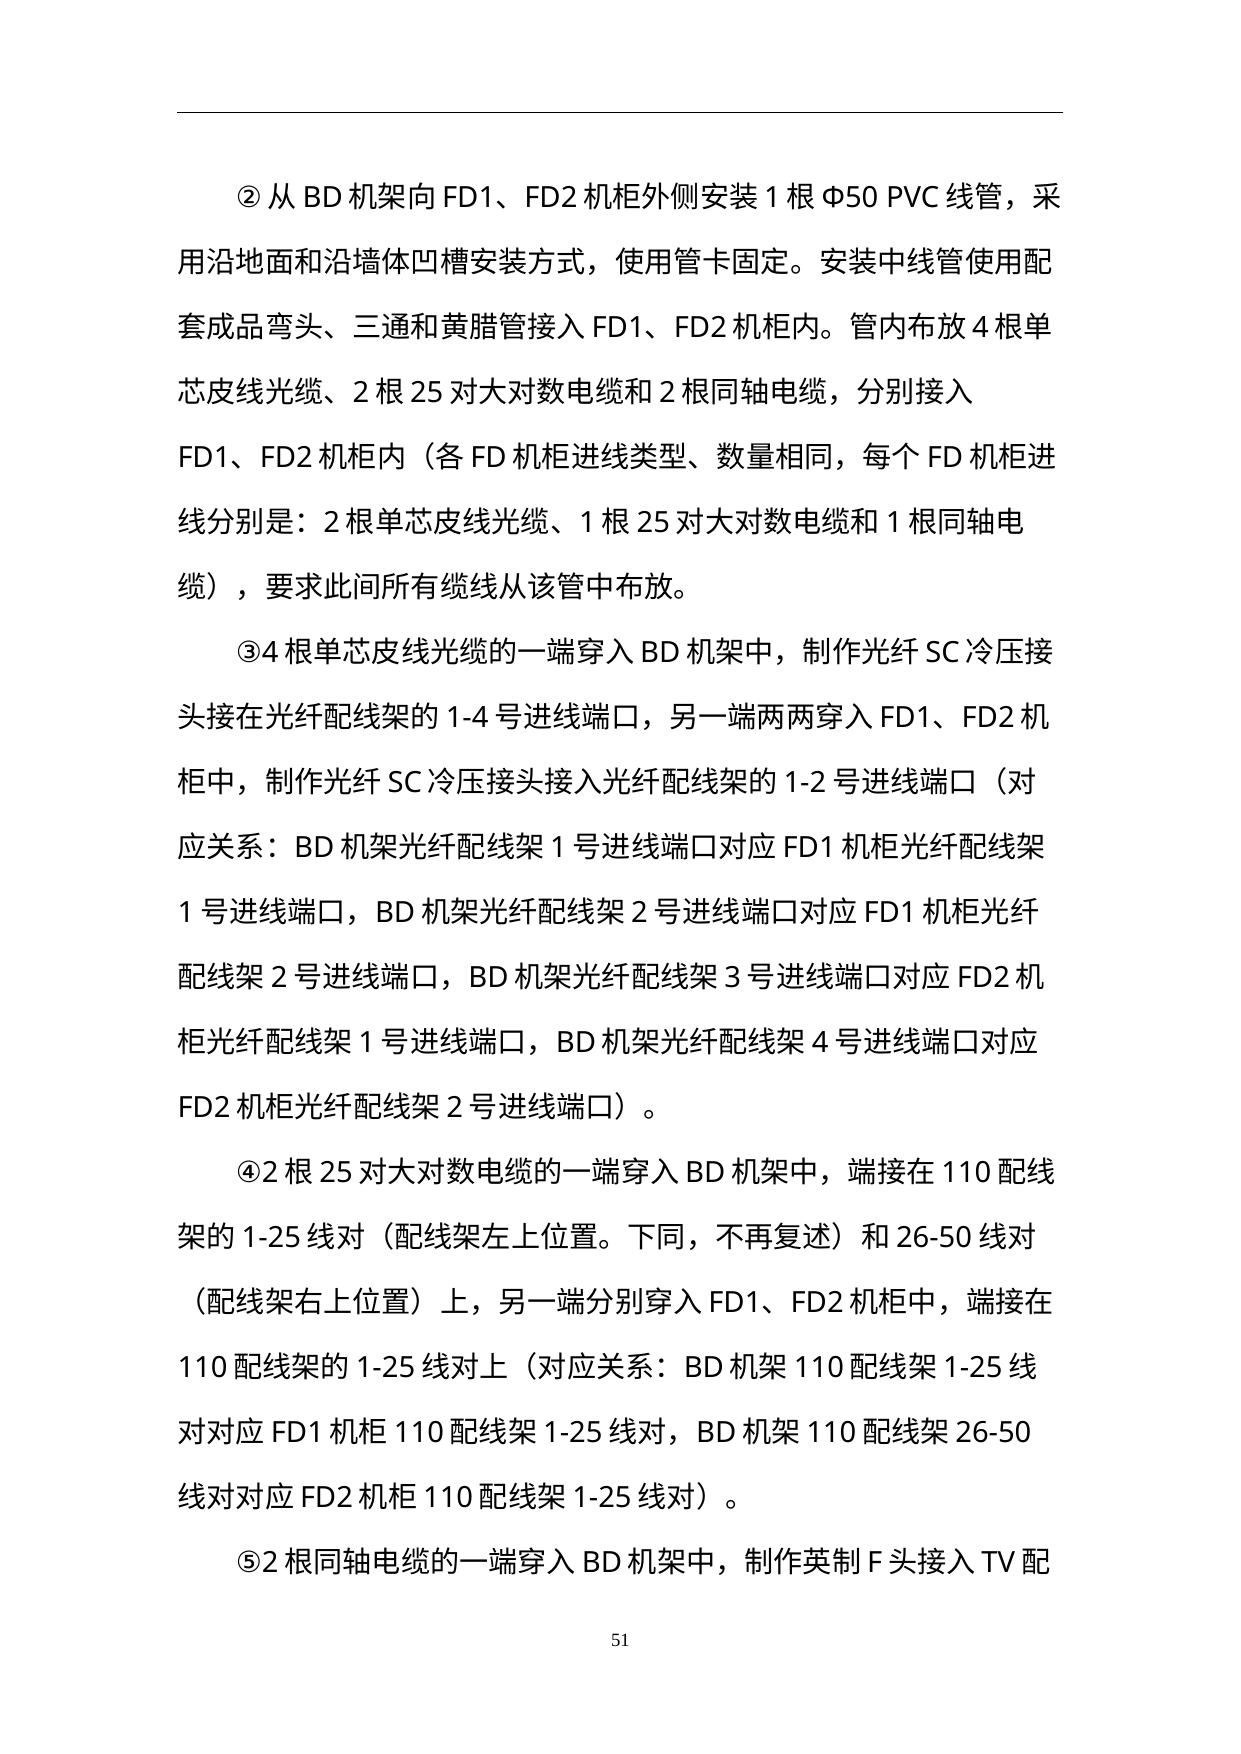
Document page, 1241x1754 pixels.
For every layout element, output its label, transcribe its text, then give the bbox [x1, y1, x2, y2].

text ③4根单芯皮线光缆的一端穿入BD机架中，制作光纤SC冷压接头接在光纤配线架的1-4号进线端口，另一端两两穿入FD1、FD2机柜中，制作光纤SC冷压接头接入光纤配线架的1-2号进线端口（对应关系：BD机架光纤配线架1号进线端口对应FD1机柜光纤配线架1号进线端口，BD机架光纤配线架2号进线端口对应FD1机柜光纤配线架2号进线端口，BD机架光纤配线架3号进线端口对应FD2机柜光纤配线架1号进线端口，BD机架光纤配线架4号进线端口对应FD2机柜光纤配线架2号进线端口）。 [177, 617, 1063, 1137]
text ②从BD机架向FD1、FD2机柜外侧安装1根Φ50 PVC线管，采用沿地面和沿墙体凹槽安装方式，使用管卡固定。安装中线管使用配套成品弯头、三通和黄腊管接入FD1、FD2机柜内。管内布放4根单芯皮线光缆、2根25对大对数电缆和2根同轴电缆，分别接入FD1、FD2机柜内（各FD机柜进线类型、数量相同，每个FD机柜进线分别是：2根单芯皮线光缆、1根25对大对数电缆和1根同轴电缆），要求此间所有缆线从该管中布放。 [177, 162, 1063, 617]
text ④2根25对大对数电缆的一端穿入BD机架中，端接在110配线架的1-25线对（配线架左上位置。下同，不再复述）和26-50线对（配线架右上位置）上，另一端分别穿入FD1、FD2机柜中，端接在110配线架的1-25线对上（对应关系：BD机架110配线架1-25线对对应FD1机柜110配线架1-25线对，BD机架110配线架26-50线对对应FD2机柜110配线架1-25线对）。 [177, 1137, 1063, 1527]
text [177, 1527, 1063, 1592]
